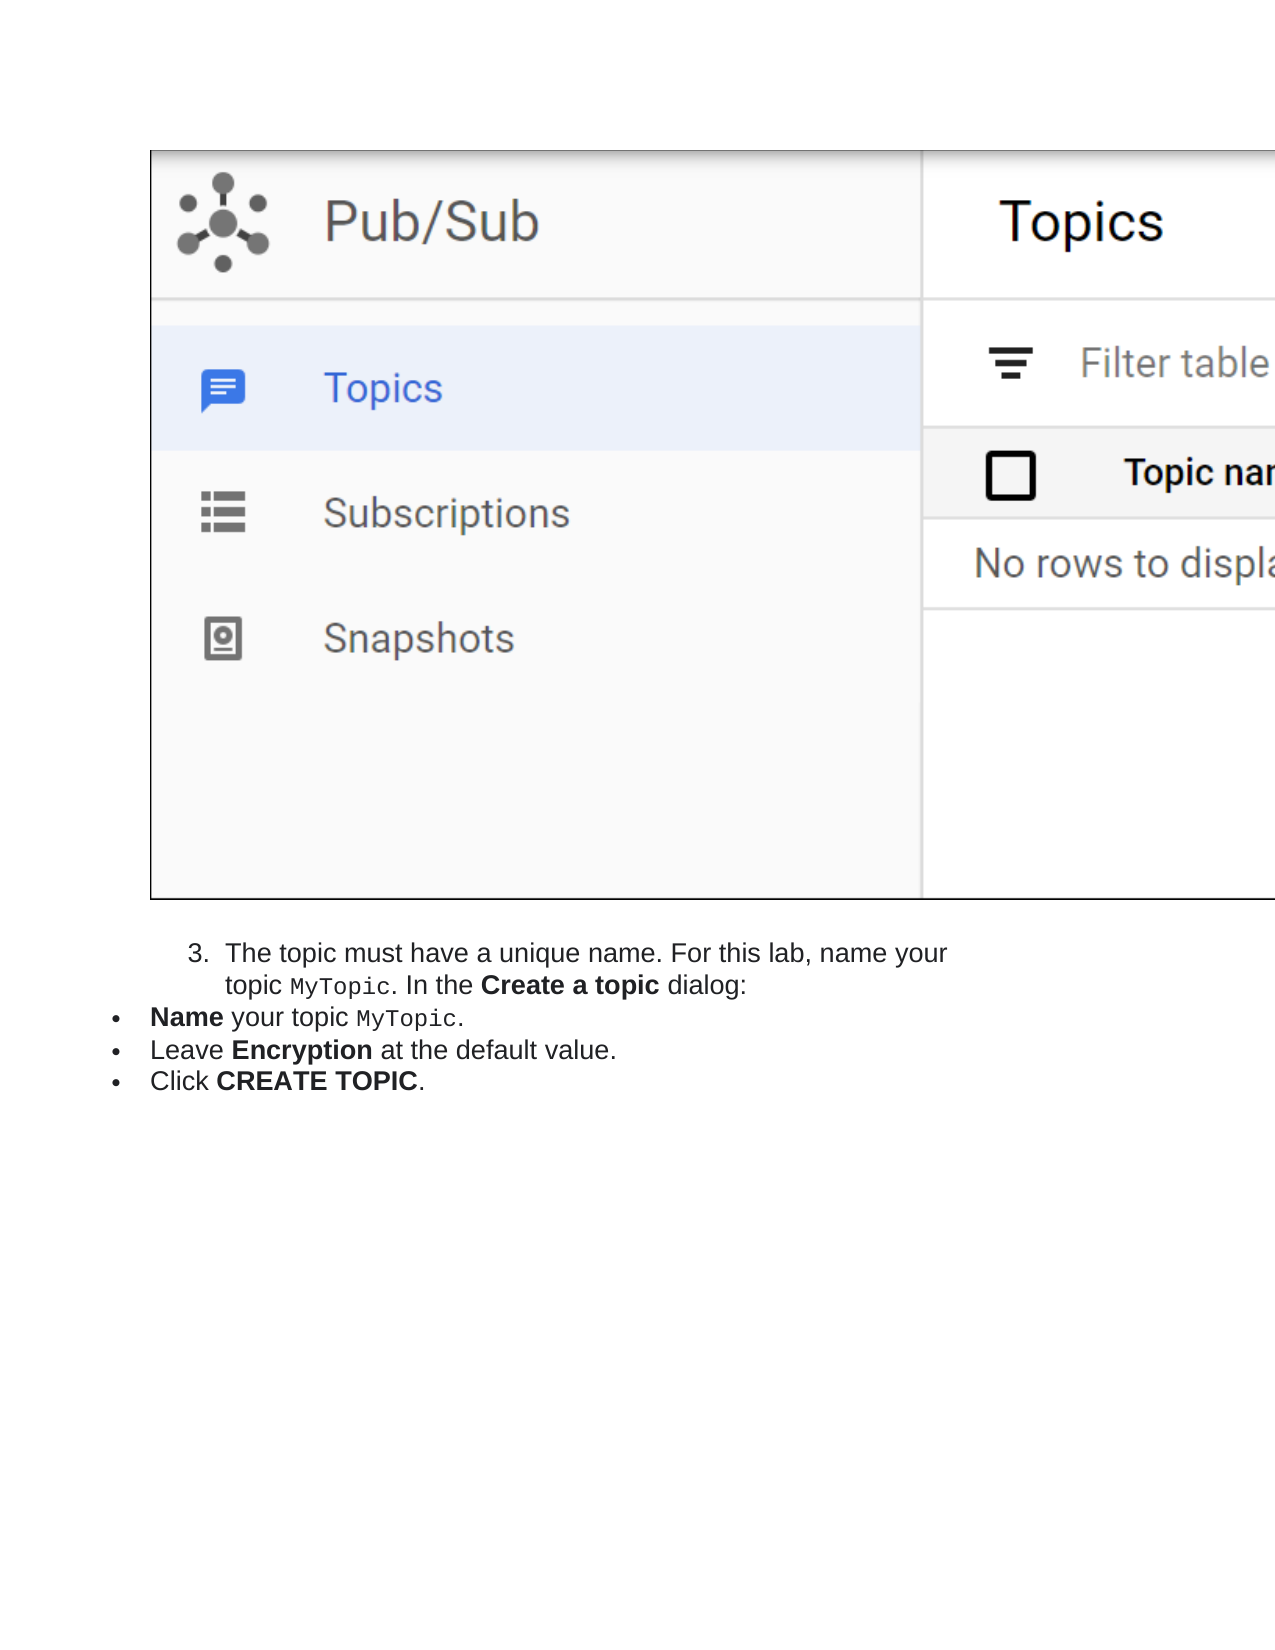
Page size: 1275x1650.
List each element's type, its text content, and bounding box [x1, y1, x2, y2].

list Leave Encryption at the default value. [112, 1034, 1125, 1065]
list The topic must have a unique name. For this lab, name your topic MyTopic. In the Create a topic dialog: [187, 937, 1125, 1001]
picture [150, 150, 1275, 900]
list Click CREATE TOPIC. [112, 1065, 1125, 1096]
list Name your topic MyTopic. [112, 1001, 1125, 1034]
